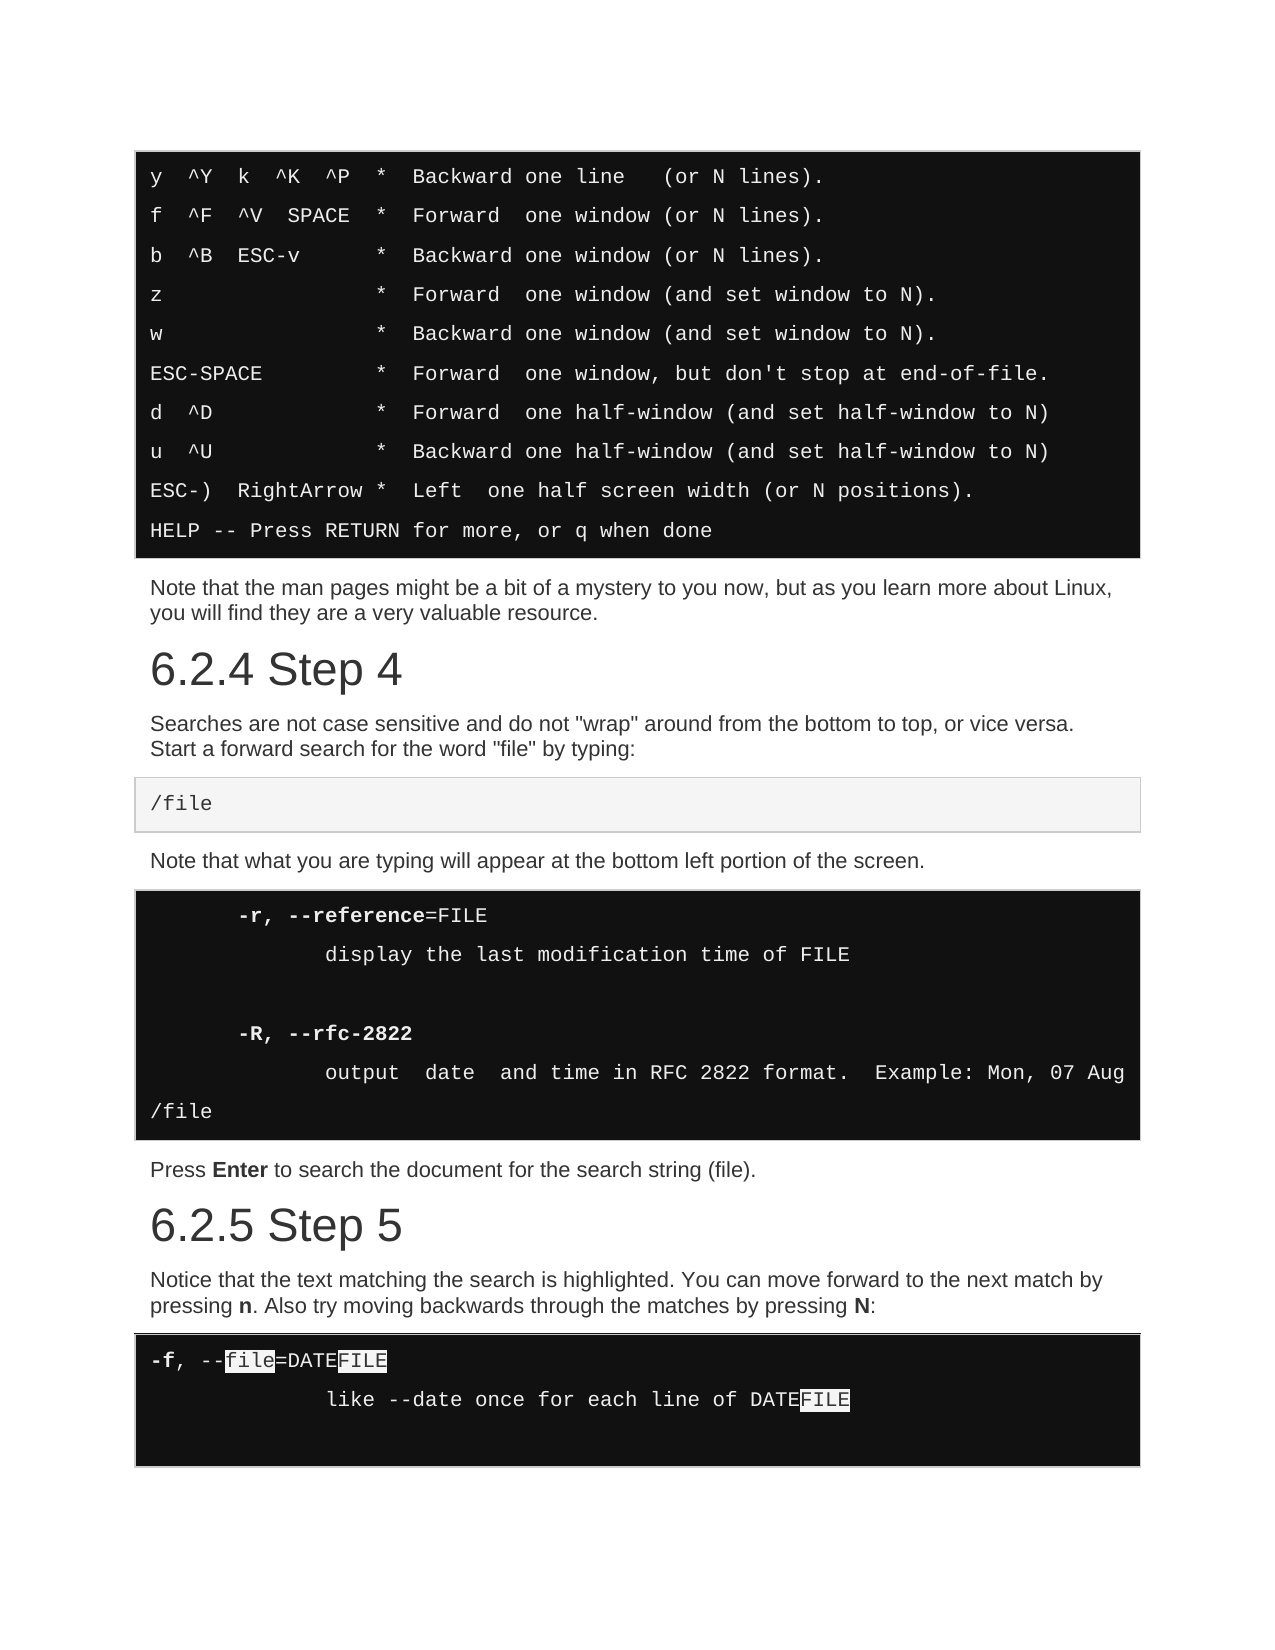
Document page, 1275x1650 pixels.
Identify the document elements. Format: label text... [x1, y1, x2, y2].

text Press Enter to search the document for the search string (file). [150, 1157, 1125, 1182]
text like --date once for each line of DATEFILE [136, 1373, 1140, 1412]
text Note that what you are typing will appear at the bottom left portion of the screen. [150, 848, 1125, 873]
text Searches are not case sensitive and do not "wrap" around from the bottom to top, or vice versa. Start a forward search for the word "file" by typing: [150, 711, 1125, 761]
text output date and time in RFC 2822 format. Example: Mon, 07 Aug [136, 1046, 1140, 1085]
text y ^Y k ^K ^P * Backward one line (or N lines). [136, 152, 1140, 189]
text /file [136, 778, 1140, 831]
text b ^B ESC-v * Backward one window (or N lines). [136, 228, 1140, 268]
text display the last modification time of FILE [136, 928, 1140, 968]
text ESC-SPACE * Forward one window, but don't stop at end-of-file. [136, 346, 1140, 386]
text u ^U * Backward one half-window (and set half-window to N) [136, 425, 1140, 464]
subtitle 6.2.5 Step 5 [150, 1198, 1125, 1252]
text Note that the man pages might be a bit of a mystery to you now, but as you learn more about Linux, you will find they are a very valuable resource. [150, 575, 1125, 625]
text -f, --file=DATEFILE [136, 1335, 1140, 1373]
text -R, --rfc-2822 [136, 1007, 1140, 1046]
text ESC-) RightArrow * Left one half screen width (or N positions). [136, 464, 1140, 503]
text d ^D * Forward one half-window (and set half-window to N) [136, 386, 1140, 425]
text w * Backward one window (and set window to N). [136, 307, 1140, 346]
subtitle 6.2.4 Step 4 [150, 641, 1125, 695]
text z * Forward one window (and set window to N). [136, 268, 1140, 307]
text f ^F ^V SPACE * Forward one window (or N lines). [136, 189, 1140, 228]
text /file [136, 1085, 1140, 1140]
text Notice that the text matching the search is highlighted. You can move forward to the next match by pressing n. Also try moving backwards through the matches by pressing N: [150, 1267, 1125, 1318]
text -r, --reference=FILE [136, 891, 1140, 928]
text HELP -- Press RETURN for more, or q when done [136, 503, 1140, 558]
